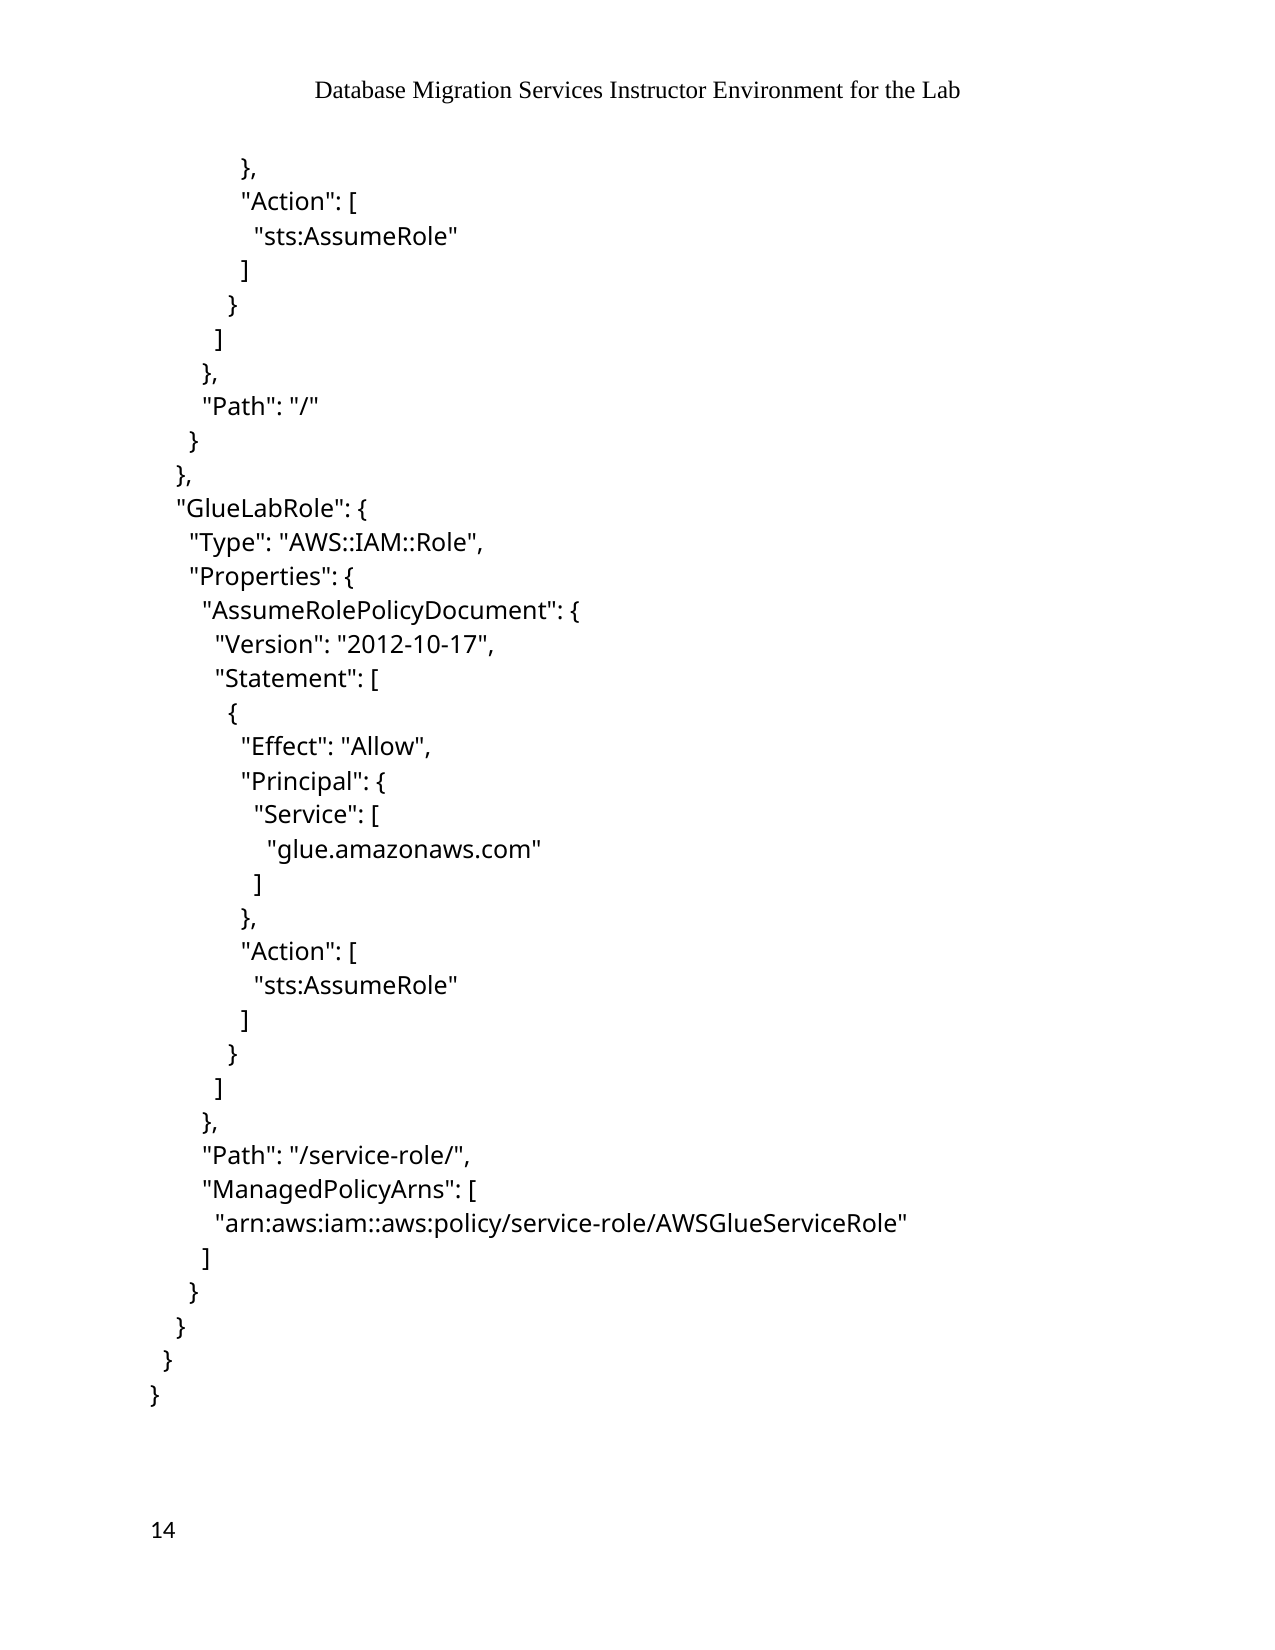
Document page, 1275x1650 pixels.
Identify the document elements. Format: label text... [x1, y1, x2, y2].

text "Path": "/service-role/", [150, 1138, 1125, 1172]
text } [150, 1376, 1125, 1410]
text { [150, 695, 1125, 729]
text "Effect": "Allow", [150, 729, 1125, 763]
text }, [150, 354, 1125, 388]
text "Properties": { [150, 559, 1125, 593]
text } [150, 1342, 1125, 1376]
text "Principal": { [150, 763, 1125, 797]
text ] [150, 320, 1125, 354]
text } [150, 286, 1125, 320]
text }, [150, 150, 1125, 184]
text } [150, 1308, 1125, 1342]
text "Path": "/" [150, 388, 1125, 422]
text ] [150, 252, 1125, 286]
text "Statement": [ [150, 661, 1125, 695]
text "sts:AssumeRole" [150, 218, 1125, 252]
text } [150, 422, 1125, 457]
text "ManagedPolicyArns": [ [150, 1172, 1125, 1206]
text ] [150, 1070, 1125, 1104]
text "arn:aws:iam::aws:policy/service-role/AWSGlueServiceRole" [150, 1206, 1125, 1240]
text }, [150, 899, 1125, 933]
text } [150, 1274, 1125, 1308]
text "sts:AssumeRole" [150, 967, 1125, 1002]
text "glue.amazonaws.com" [150, 831, 1125, 865]
text } [150, 1036, 1125, 1070]
text "AssumeRolePolicyDocument": { [150, 593, 1125, 627]
text "Type": "AWS::IAM::Role", [150, 525, 1125, 559]
text "Action": [ [150, 184, 1125, 218]
text ] [150, 865, 1125, 899]
text "Service": [ [150, 797, 1125, 831]
text "GlueLabRole": { [150, 491, 1125, 525]
text "Action": [ [150, 933, 1125, 967]
text ] [150, 1240, 1125, 1274]
text ] [150, 1002, 1125, 1036]
text }, [150, 457, 1125, 491]
text "Version": "2012-10-17", [150, 627, 1125, 661]
text }, [150, 1104, 1125, 1138]
